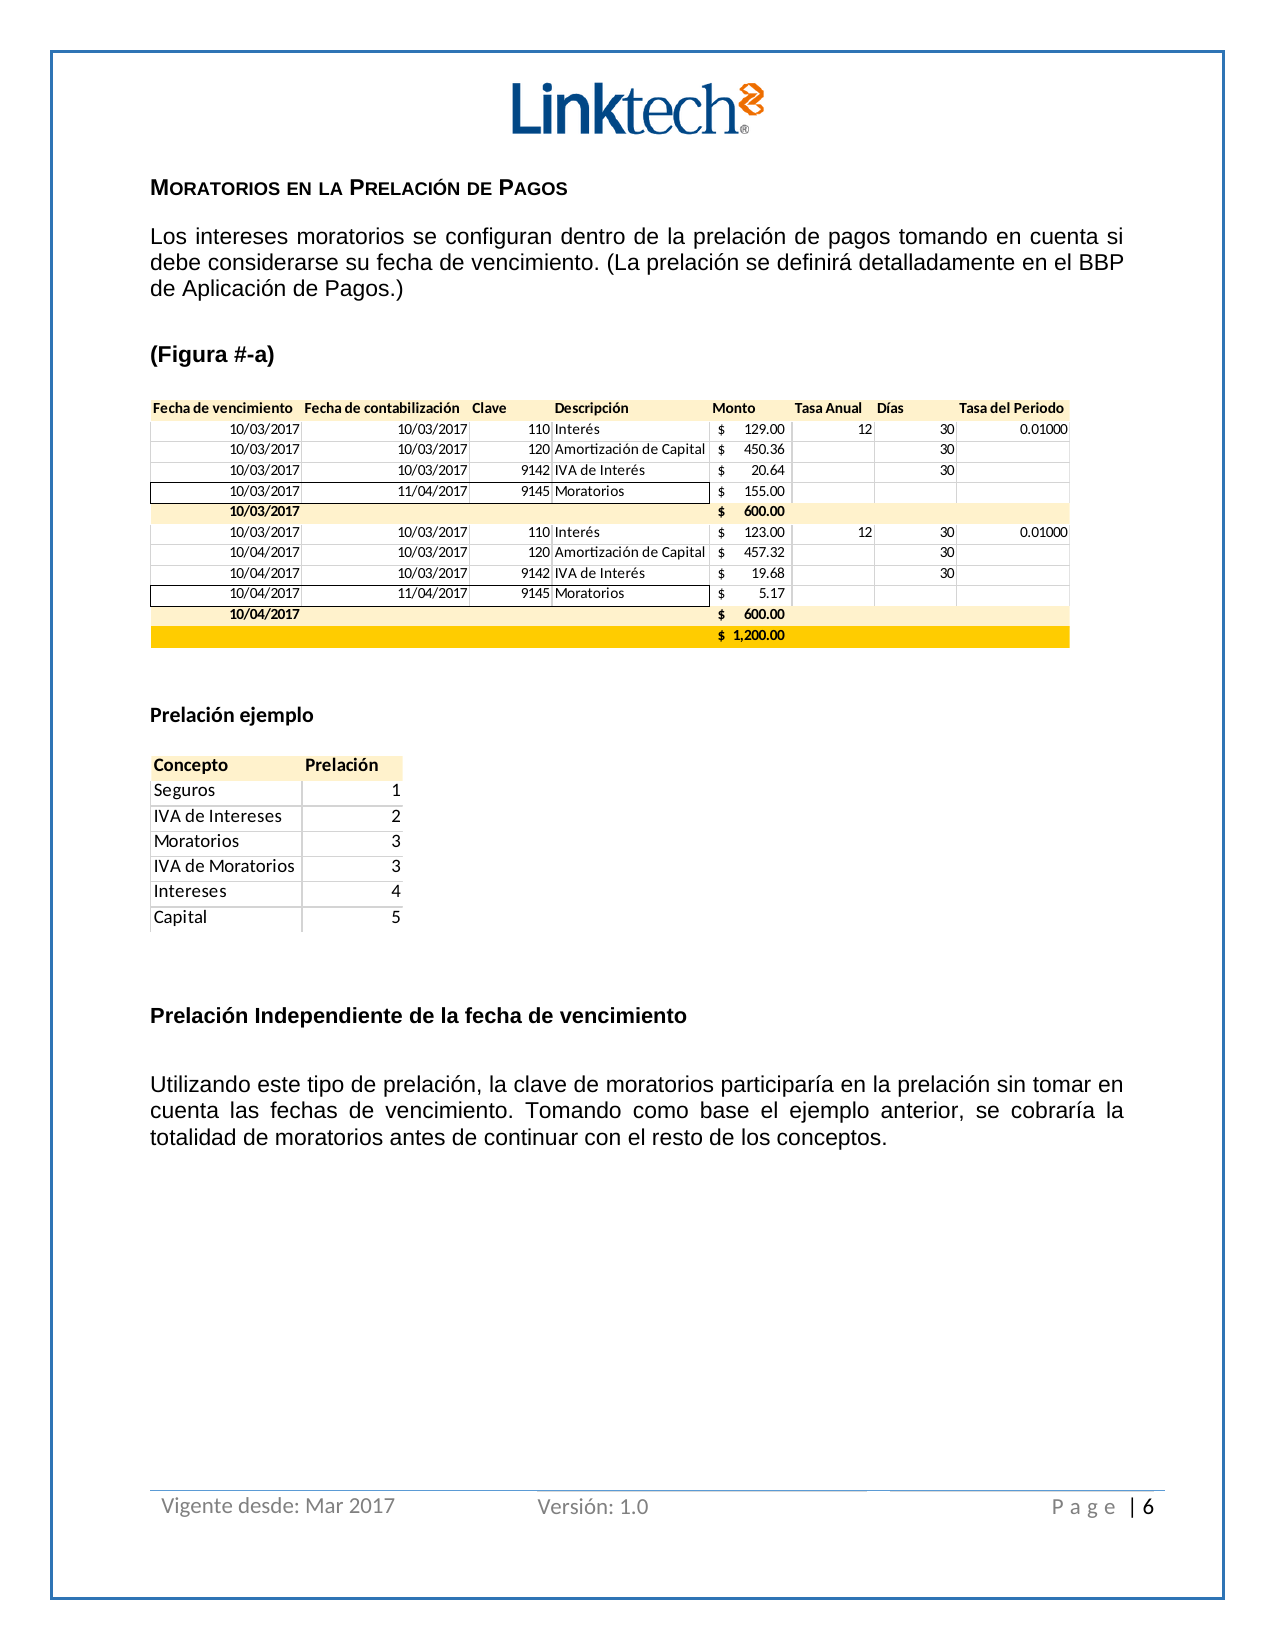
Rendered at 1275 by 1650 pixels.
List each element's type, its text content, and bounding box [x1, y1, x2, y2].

text (Figura #-a) [150, 341, 1125, 367]
picture [507, 76, 764, 136]
text Utilizando este tipo de prelación, la clave de moratorios participaría en la prelación sin tomar en cuenta las fechas de vencimiento. Tomando como base el ejemplo anterior, se cobraría la totalidad de moratorios antes de continuar con el resto de los conceptos. [150, 1071, 1125, 1150]
text Los intereses moratorios se configuran dentro de la prelación de pagos tomando en cuenta si debe considerarse su fecha de vencimiento. (La prelación se definirá detalladamente en el BBP de Aplicación de Pagos.) [150, 223, 1125, 302]
text Prelación ejemplo [150, 701, 1125, 728]
subtitle Prelación Independiente de la fecha de vencimiento [150, 1003, 1125, 1028]
subtitle Moratorios en la Prelación de Pagos [150, 174, 1125, 200]
